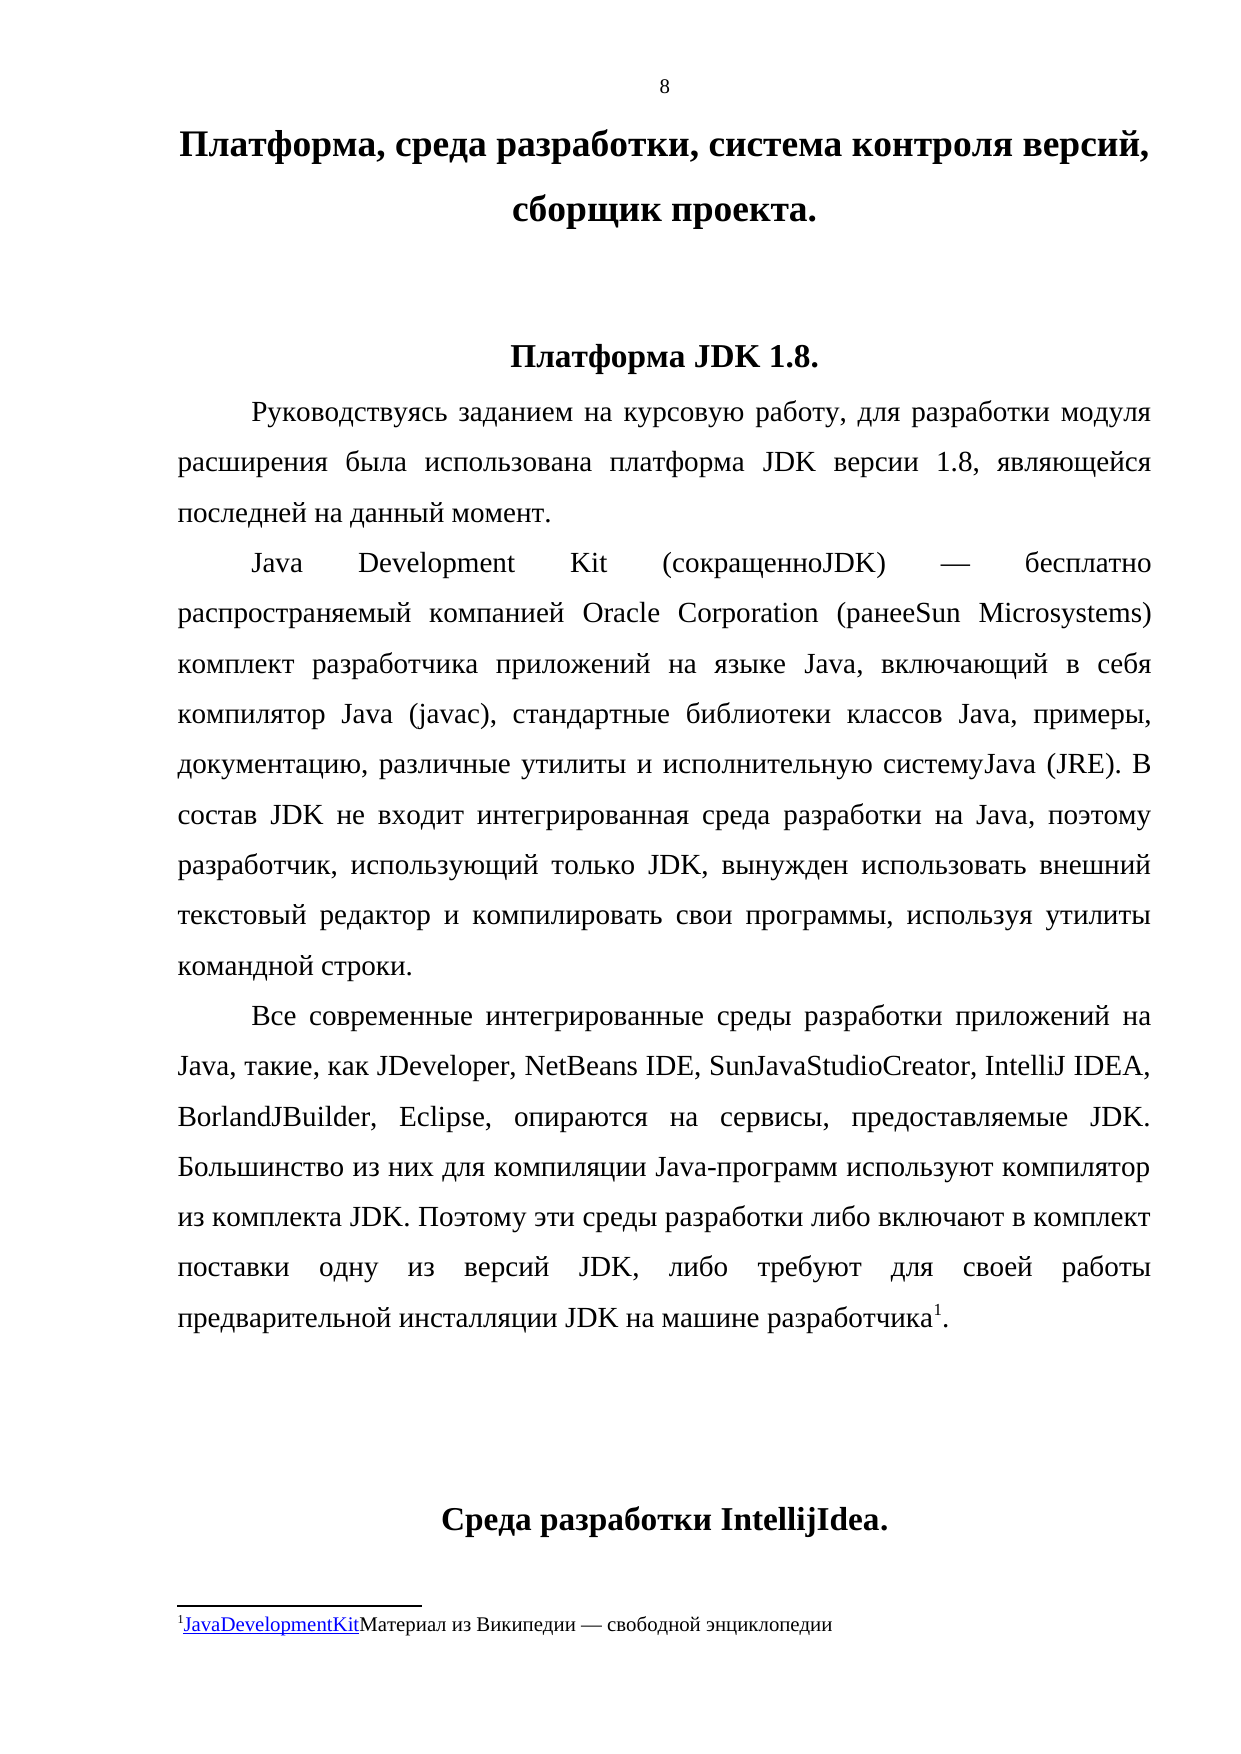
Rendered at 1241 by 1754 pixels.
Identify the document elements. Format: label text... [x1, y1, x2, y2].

list Руководствуясь заданием на курсовую работу, для разработки модуля расширения была использована платформа JDK версии 1.8, являющейся последней на данный момент. [177, 394, 1152, 528]
subtitle Среда разработки IntellijIdea. [177, 1500, 1152, 1538]
list Java Development Kit (сокращенноJDK) — бесплатно распространяемый компанией Oracle Corporation (ранееSun Microsystems) комплект разработчика приложений на языке Java, включающий в себя компилятор Java (javac), стандартные библиотеки классов Java, примеры, документацию, различные утилиты и исполнительную системуJava (JRE). В состав JDK не входит интегрированная среда разработки на Java, поэтому разработчик, использующий только JDK, вынужден использовать внешний текстовый редактор и компилировать свои программы, используя утилиты командной строки. [177, 545, 1152, 981]
list Все современные интегрированные среды разработки приложений на Java, такие, как JDeveloper, NetBeans IDE, SunJavaStudioCreator, IntelliJ IDEA, BorlandJBuilder, Eclipse, опираются на сервисы, предоставляемые JDK. Большинство из них для компиляции Java-программ используют компилятор из комплекта JDK. Поэтому эти среды разработки либо включают в комплект поставки одну из версий JDK, либо требуют для своей работы предварительной инсталляции JDK на машине разработчика. [177, 998, 1152, 1333]
list Платформа, среда разработки, система контроля версий, сборщик проекта. [177, 122, 1152, 230]
subtitle Платформа JDK 1.8. [177, 337, 1152, 375]
